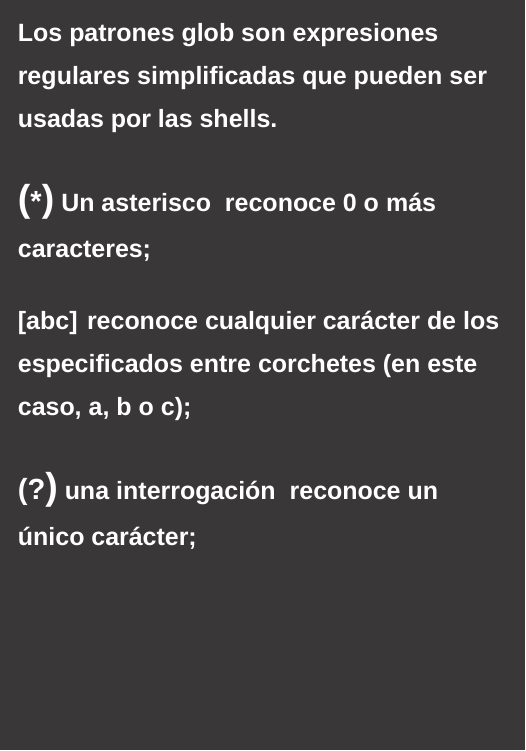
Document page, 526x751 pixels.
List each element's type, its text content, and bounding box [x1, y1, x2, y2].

text (*) Un asterisco reconoce 0 o más caracteres; [18, 176, 507, 262]
text Los patrones glob son expresiones regulares simplificadas que pueden ser usadas por las shells. [18, 18, 507, 133]
text [abc] reconoce cualquier carácter de los especificados entre corchetes (en este caso, a, b o c); [18, 306, 507, 421]
text (?) una interrogación reconoce un único carácter; [18, 464, 507, 551]
